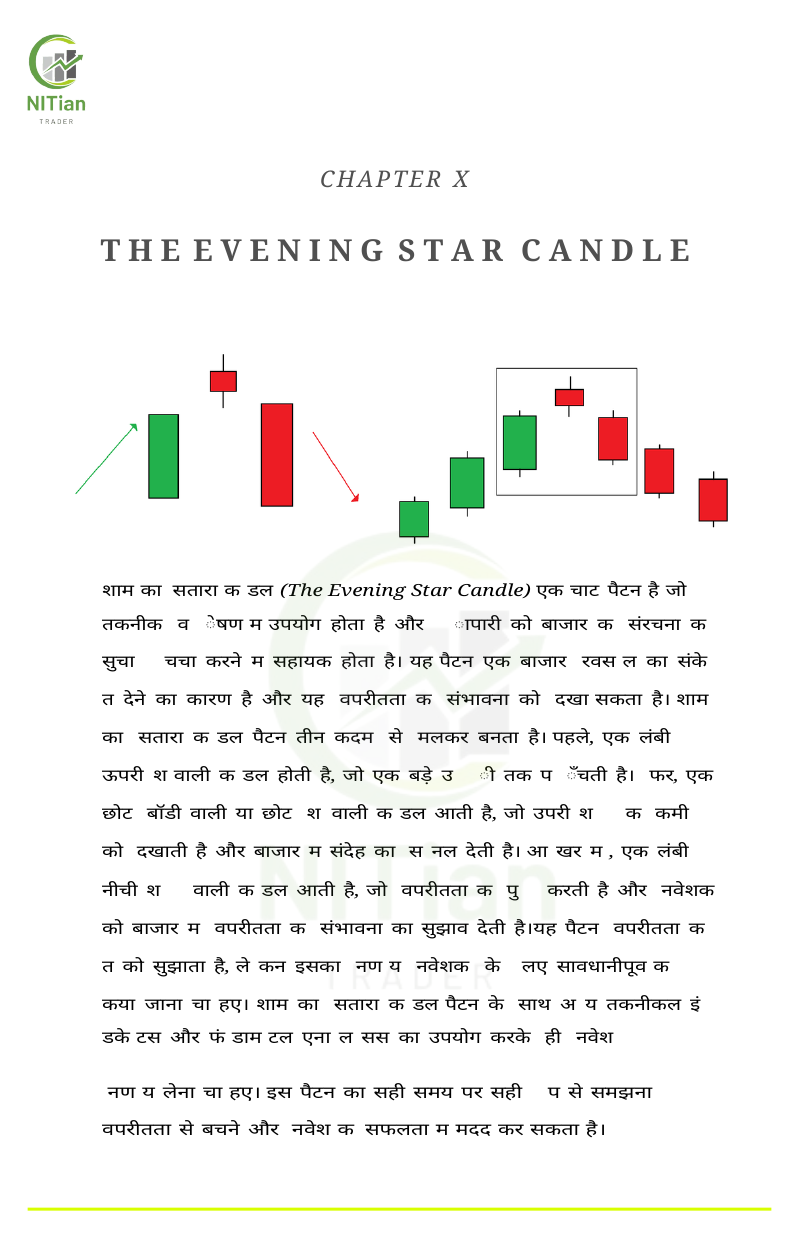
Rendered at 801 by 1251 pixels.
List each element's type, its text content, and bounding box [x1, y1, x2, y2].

picture [40, 323, 772, 1205]
subtitle T H E E V E N I N G S T A R C A N D L E [0, 229, 791, 270]
picture [0, 0, 142, 166]
